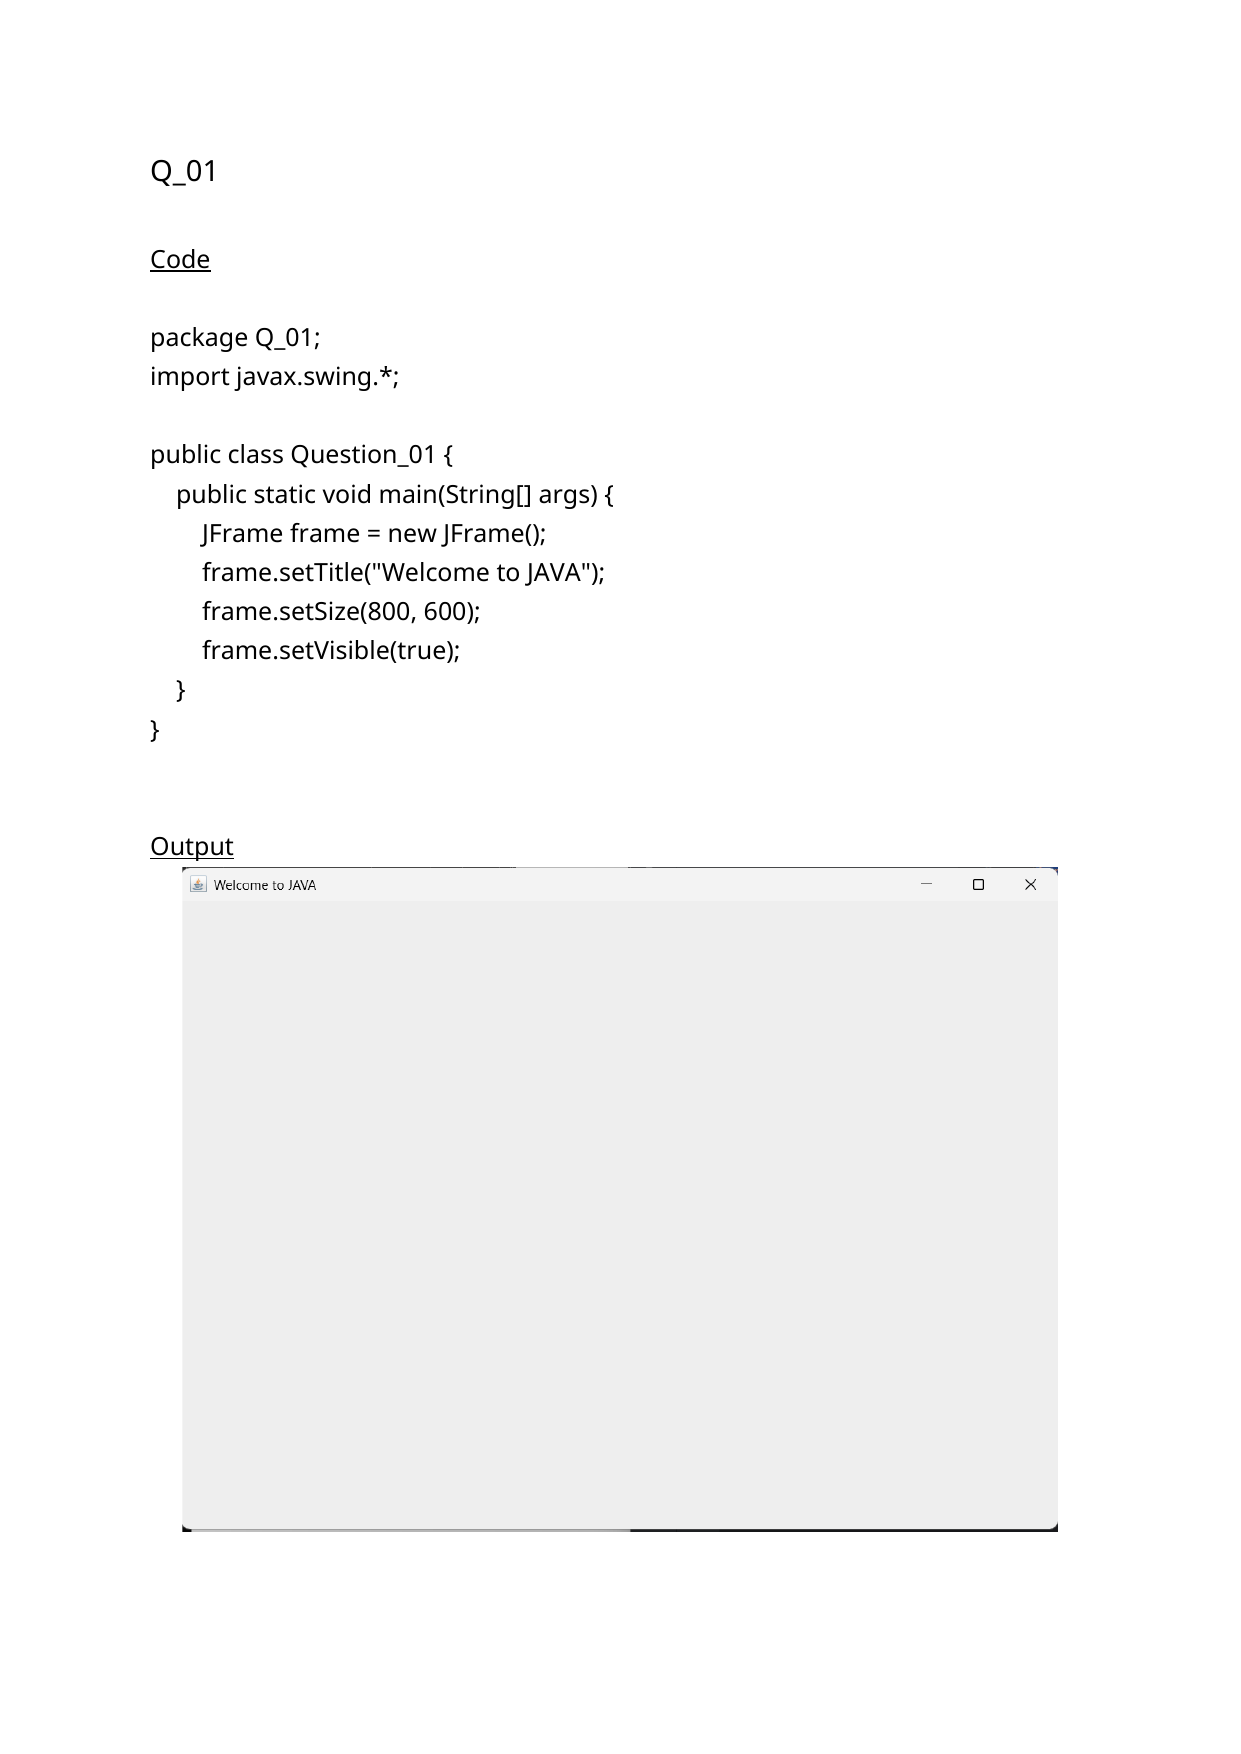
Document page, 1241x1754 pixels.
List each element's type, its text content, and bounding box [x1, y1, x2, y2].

text package Q_01; import javax.swing.*; public class Question_01 { public static void main(String[] args) { JFrame frame = new JFrame(); frame.setTitle("Welcome to JAVA"); frame.setSize(800, 600); frame.setVisible(true); } } [150, 319, 1090, 745]
text Q_01 [150, 150, 1090, 190]
text Output [150, 829, 1090, 863]
text Code [150, 241, 1090, 275]
picture [182, 867, 1058, 1532]
